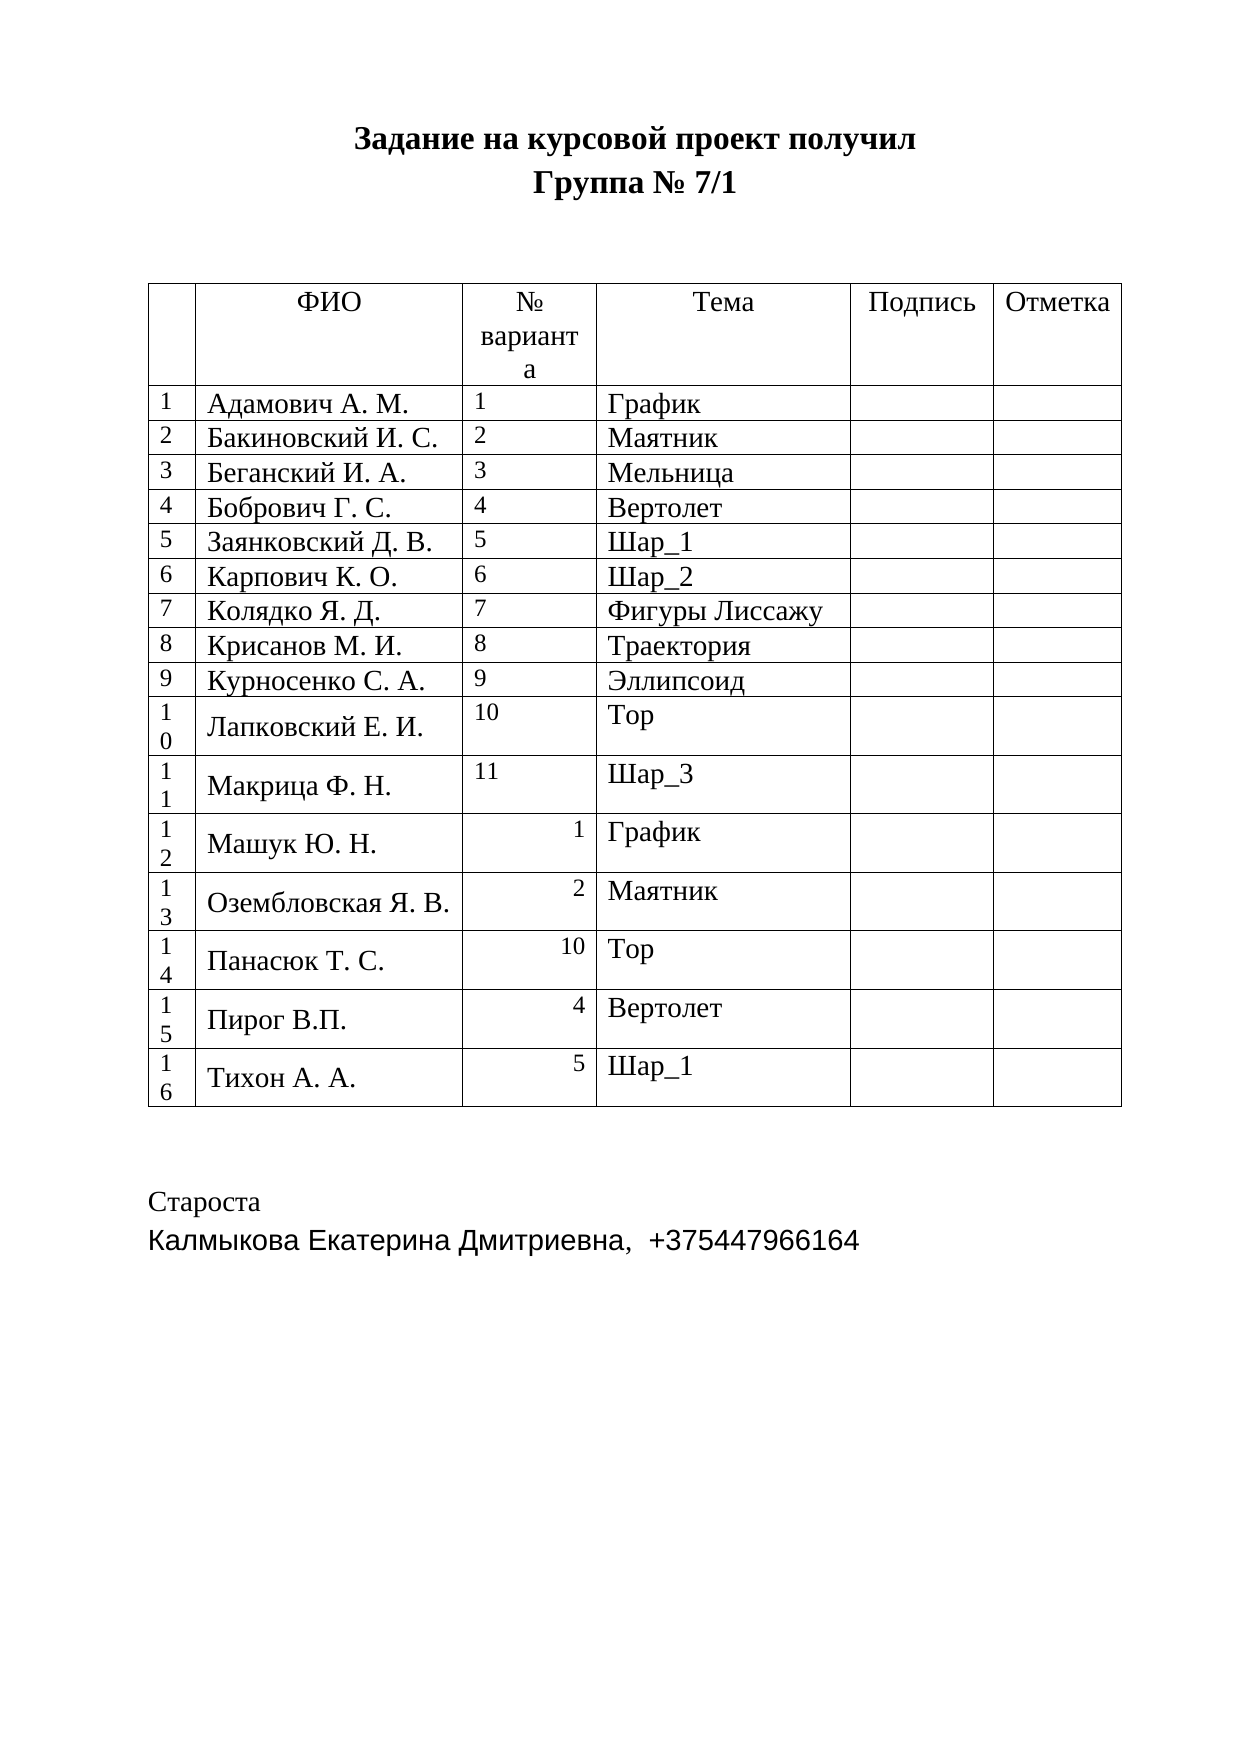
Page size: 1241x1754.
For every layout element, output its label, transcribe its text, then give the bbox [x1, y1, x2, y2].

table_cell [851, 559, 993, 592]
text Задание на курсовой проект получил [148, 118, 1122, 156]
table_cell Траектория [597, 628, 850, 662]
table_cell [851, 455, 993, 489]
table_cell [994, 697, 1121, 755]
table_cell [994, 386, 1121, 419]
table_cell [994, 559, 1121, 592]
table_cell 5 [463, 1049, 596, 1106]
table_cell 2 [149, 421, 195, 454]
table_cell 13 [149, 873, 195, 930]
table_cell [851, 931, 993, 989]
table_cell [851, 697, 993, 755]
table_cell [851, 594, 993, 627]
table_cell 11 [463, 756, 596, 813]
table_cell Бакиновский И. С. [196, 421, 462, 454]
table_cell [994, 1049, 1121, 1106]
table_cell [851, 490, 993, 523]
table_cell [851, 1049, 993, 1106]
table_cell Фигуры Лиссажу [597, 594, 850, 627]
table_cell [994, 756, 1121, 813]
table_cell Крисанов М. И. [196, 628, 462, 662]
table_cell Мельница [597, 455, 850, 489]
table_cell Беганский И. А. [196, 455, 462, 489]
table_cell Тор [597, 931, 850, 989]
table_cell Вертолет [597, 490, 850, 523]
table_cell 1 [463, 386, 596, 419]
table_cell Шар_1 [597, 1049, 850, 1106]
table_header Подпись [851, 284, 993, 385]
table_cell Колядко Я. Д. [196, 594, 462, 627]
table_cell [994, 873, 1121, 930]
table_cell 5 [149, 524, 195, 558]
table_cell Адамович А. М. [196, 386, 462, 419]
table_cell [851, 873, 993, 930]
table_cell 15 [149, 990, 195, 1047]
table_cell 7 [149, 594, 195, 627]
table_cell 8 [149, 628, 195, 662]
table_cell [994, 524, 1121, 558]
table_cell [851, 814, 993, 872]
table_cell 10 [463, 931, 596, 989]
table_cell 8 [463, 628, 596, 662]
table_cell Пирог В.П. [196, 990, 462, 1047]
table_cell 5 [463, 524, 596, 558]
table_cell [994, 594, 1121, 627]
table_cell 6 [149, 559, 195, 592]
table_cell [851, 756, 993, 813]
table_cell 3 [463, 455, 596, 489]
table_cell 3 [149, 455, 195, 489]
table_cell [994, 455, 1121, 489]
table_cell [994, 814, 1121, 872]
table_cell Заянковский Д. В. [196, 524, 462, 558]
table_cell [851, 421, 993, 454]
table_cell Макрица Ф. Н. [196, 756, 462, 813]
table_cell 14 [149, 931, 195, 989]
table_cell Маятник [597, 873, 850, 930]
table_cell 7 [463, 594, 596, 627]
table_cell 16 [149, 1049, 195, 1106]
table_header ФИО [196, 284, 462, 385]
text Группа № 7/1 [148, 162, 1122, 201]
table_cell Панасюк Т. С. [196, 931, 462, 989]
table_cell Тихон А. А. [196, 1049, 462, 1106]
table_cell 9 [463, 663, 596, 696]
table_cell [851, 386, 993, 419]
table_header Отметка [994, 284, 1121, 385]
table_cell 1 [149, 386, 195, 419]
table_cell 12 [149, 814, 195, 872]
table_cell Бобрович Г. С. [196, 490, 462, 523]
table_cell Курносенко С. А. [196, 663, 462, 696]
text Калмыкова Екатерина Дмитриевна, +375447966164 [148, 1223, 1122, 1256]
table_cell 2 [463, 873, 596, 930]
table_cell Вертолет [597, 990, 850, 1047]
table_cell Шар_3 [597, 756, 850, 813]
table_cell Тор [597, 697, 850, 755]
table_cell 4 [149, 490, 195, 523]
table_cell 4 [463, 990, 596, 1047]
table_cell Маятник [597, 421, 850, 454]
table_cell 10 [149, 697, 195, 755]
table_cell 10 [463, 697, 596, 755]
table_cell [994, 628, 1121, 662]
table_cell [994, 490, 1121, 523]
table_cell [851, 663, 993, 696]
table_cell 9 [149, 663, 195, 696]
table_cell 2 [463, 421, 596, 454]
table_cell 6 [463, 559, 596, 592]
table_cell [851, 628, 993, 662]
table_cell 11 [149, 756, 195, 813]
table_cell Шар_1 [597, 524, 850, 558]
table_cell [851, 524, 993, 558]
table_cell 4 [463, 490, 596, 523]
table_cell [994, 931, 1121, 989]
table_header № варианта [463, 284, 596, 385]
table_cell Карпович К. О. [196, 559, 462, 592]
table_cell [994, 990, 1121, 1047]
table_cell Шар_2 [597, 559, 850, 592]
table_header [149, 284, 195, 385]
table_cell [994, 663, 1121, 696]
table_cell [994, 421, 1121, 454]
table_cell График [597, 814, 850, 872]
table_cell График [597, 386, 850, 419]
table_cell [851, 990, 993, 1047]
table_cell Лапковский Е. И. [196, 697, 462, 755]
table_cell 1 [463, 814, 596, 872]
text Староста [148, 1184, 1122, 1218]
table_header Тема [597, 284, 850, 385]
table_cell Эллипсоид [597, 663, 850, 696]
table_cell Озембловская Я. В. [196, 873, 462, 930]
table_cell Машук Ю. Н. [196, 814, 462, 872]
